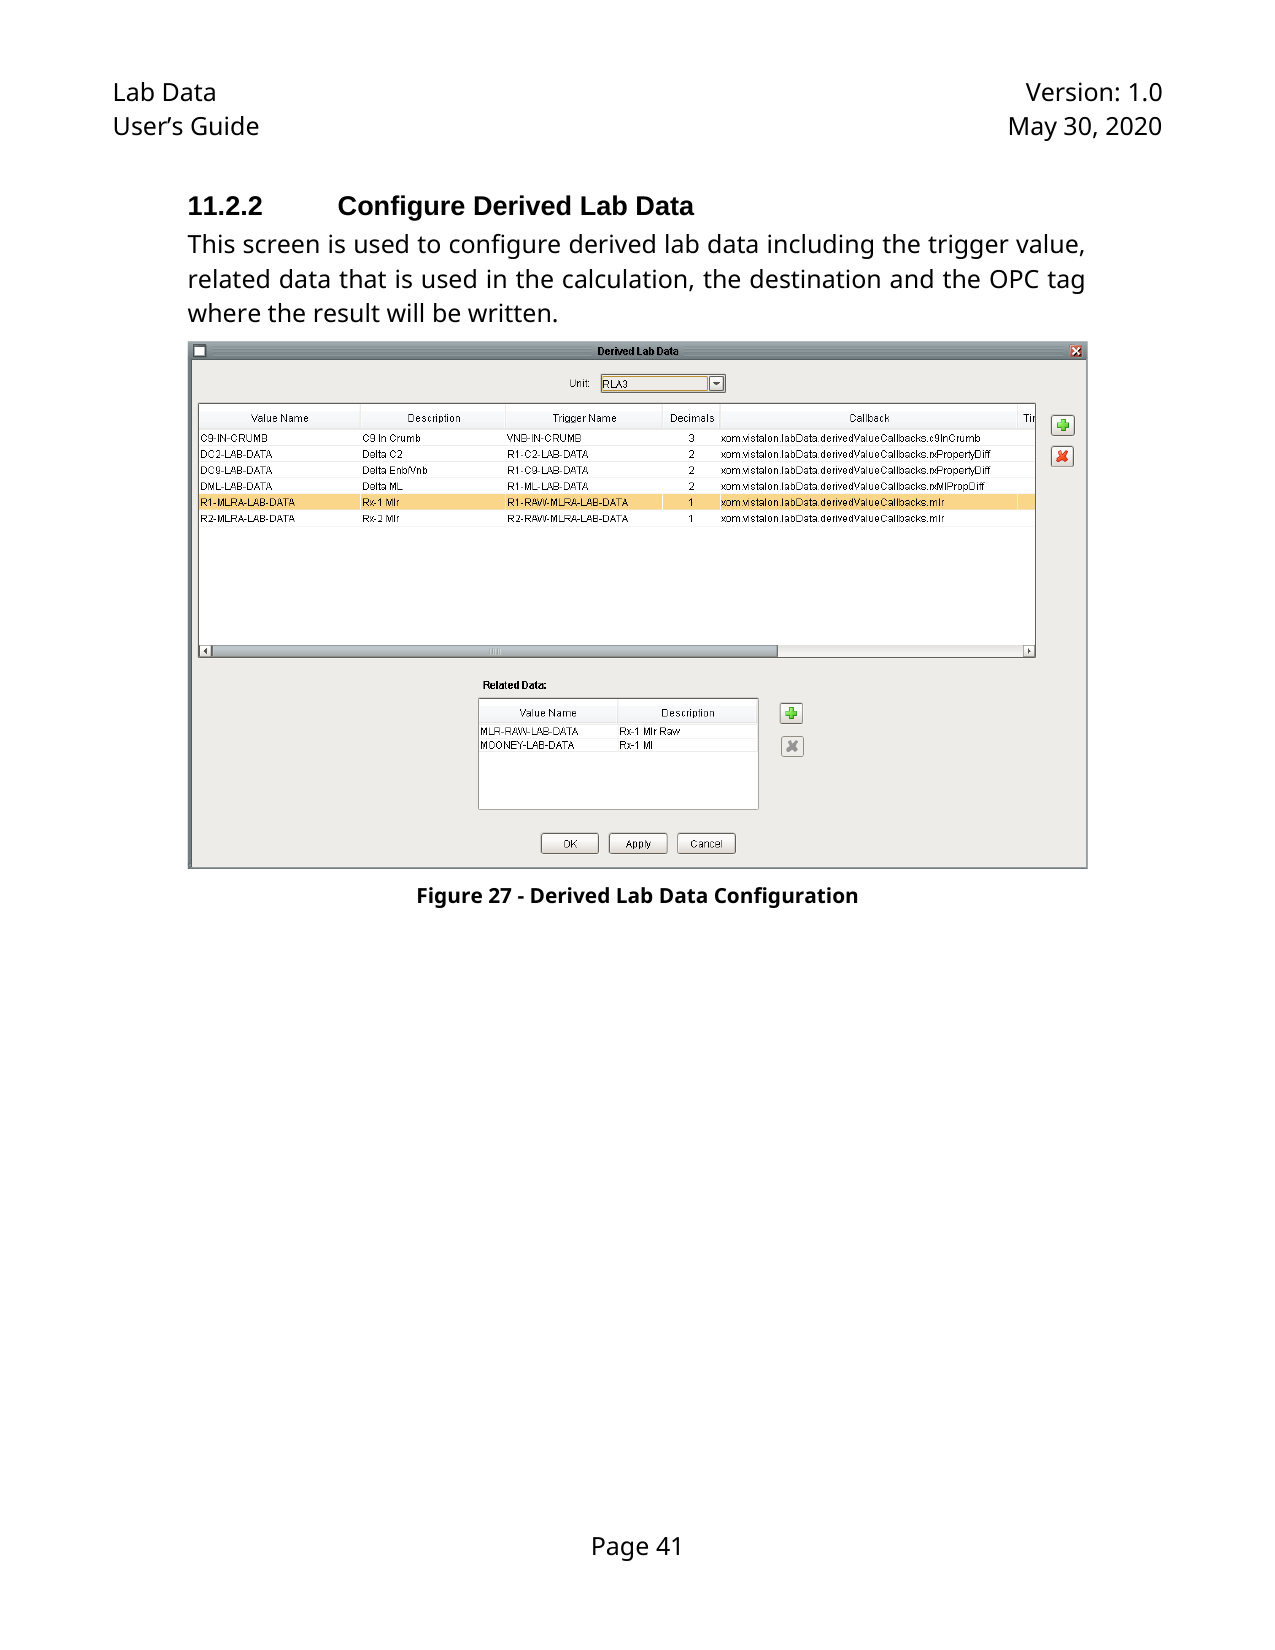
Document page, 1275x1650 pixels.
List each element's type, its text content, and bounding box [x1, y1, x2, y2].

picture [187, 341, 1088, 869]
subtitle Configure Derived Lab Data [187, 190, 1087, 221]
text This screen is used to configure derived lab data including the trigger value, related data that is used in the calculation, the destination and the OPC tag where the result will be written. [187, 227, 1087, 329]
